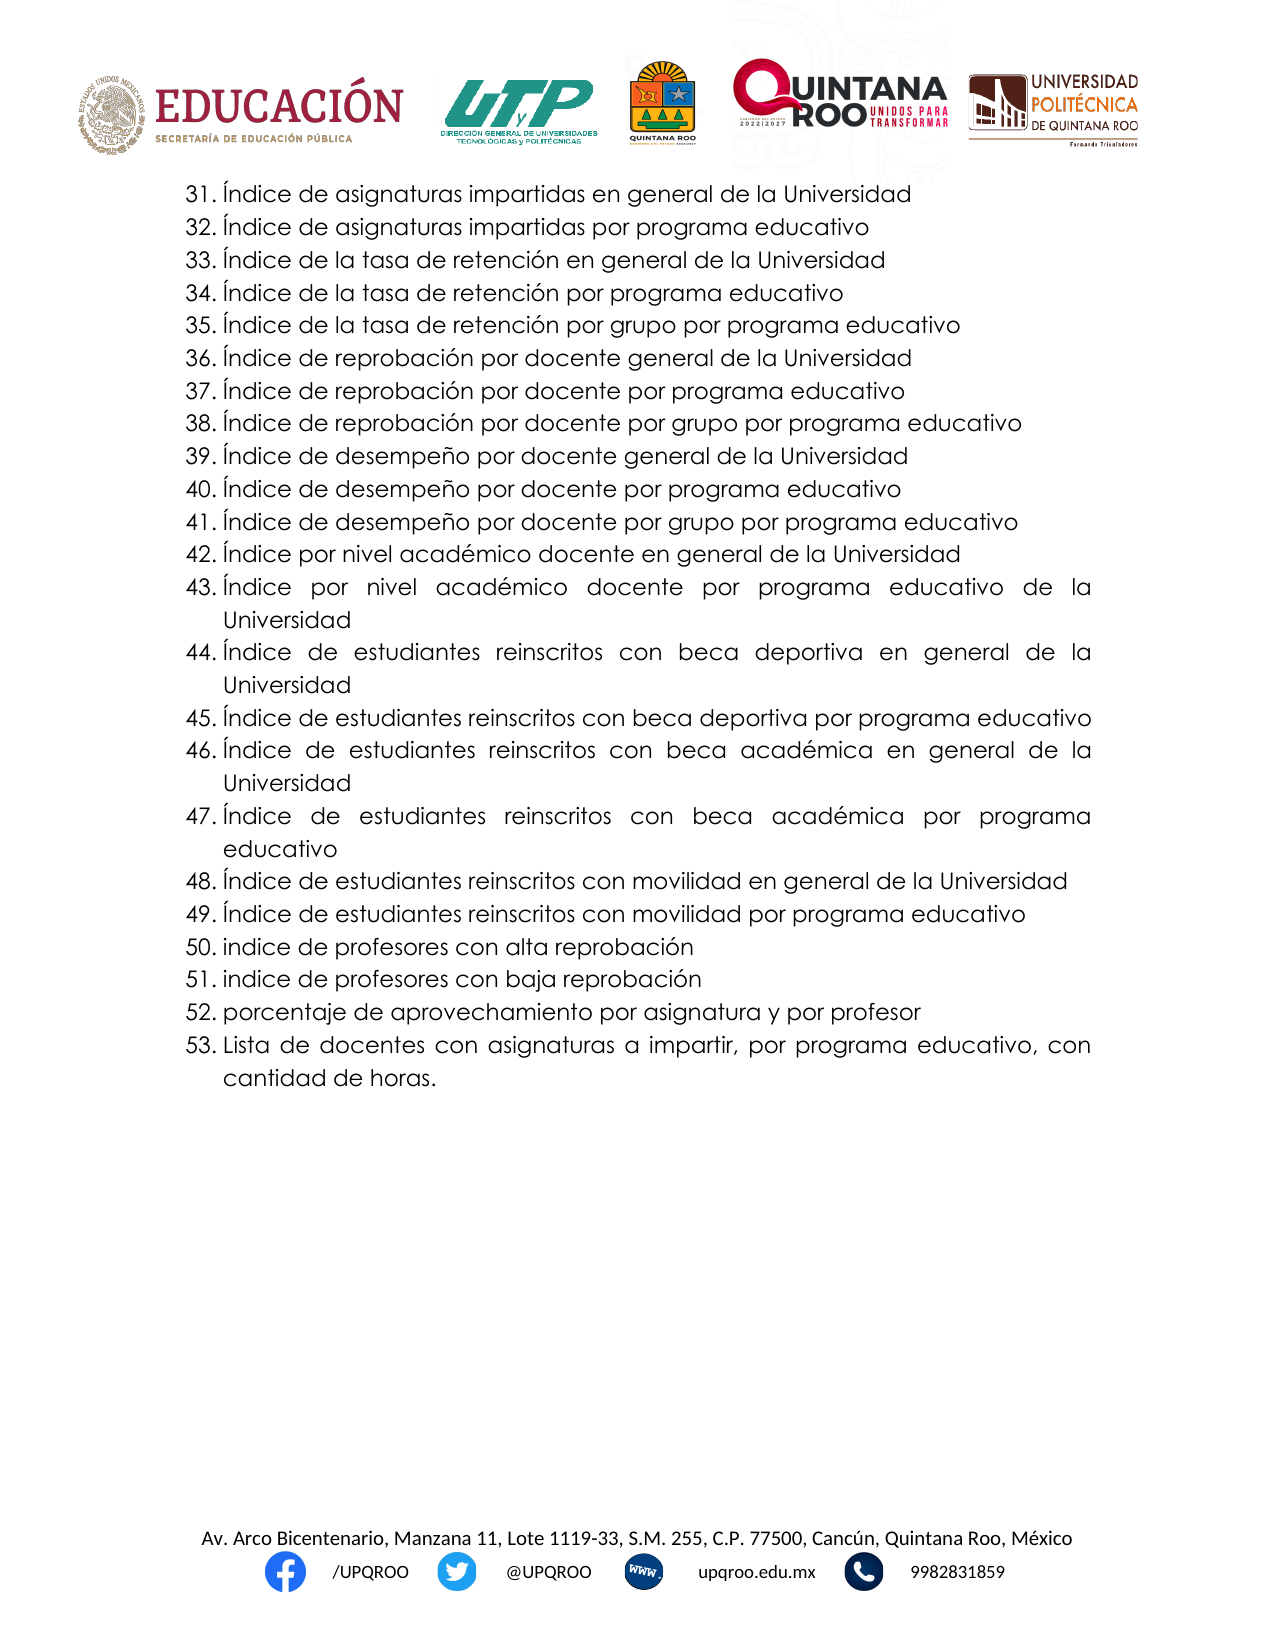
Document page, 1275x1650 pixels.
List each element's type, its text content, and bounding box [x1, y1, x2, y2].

list Índice de desempeño por docente por programa educativo [185, 472, 1093, 504]
list Índice de la tasa de retención por grupo por programa educativo [185, 308, 1093, 341]
list Índice por nivel académico docente por programa educativo de la Universidad [185, 570, 1093, 635]
list Índice de asignaturas impartidas en general de la Universidad [185, 177, 1093, 210]
list Índice de reprobación por docente general de la Universidad [185, 341, 1093, 373]
list Índice de asignaturas impartidas por programa educativo [185, 210, 1093, 243]
list porcentaje de aprovechamiento por asignatura y por profesor [185, 995, 1093, 1028]
list Índice de estudiantes reinscritos con beca académica por programa educativo [185, 799, 1093, 864]
list Índice de desempeño por docente por grupo por programa educativo [185, 504, 1093, 537]
list Índice de la tasa de retención por programa educativo [185, 275, 1093, 308]
list Índice de desempeño por docente general de la Universidad [185, 439, 1093, 472]
list indice de profesores con alta reprobación [185, 929, 1093, 962]
picture [78, 75, 413, 155]
picture [437, 72, 600, 150]
list Índice de estudiantes reinscritos con beca deportiva por programa educativo [185, 701, 1093, 733]
picture [968, 73, 1138, 150]
list Índice de estudiantes reinscritos con movilidad en general de la Universidad [185, 864, 1093, 897]
list Lista de docentes con asignaturas a impartir, por programa educativo, con cantidad de horas. [185, 1028, 1093, 1093]
list Índice de estudiantes reinscritos con beca deportiva en general de la Universidad [185, 635, 1093, 701]
list Índice de estudiantes reinscritos con beca académica en general de la Universidad [185, 733, 1093, 799]
list Índice de estudiantes reinscritos con movilidad por programa educativo [185, 897, 1093, 929]
list Índice de reprobación por docente por grupo por programa educativo [185, 406, 1093, 439]
picture [264, 1551, 307, 1593]
picture [731, 1, 952, 177]
picture [625, 55, 703, 145]
list indice de profesores con baja reprobación [185, 962, 1093, 995]
list Índice por nivel académico docente en general de la Universidad [185, 537, 1093, 570]
picture [624, 1553, 664, 1590]
picture [844, 1552, 884, 1591]
list Índice de reprobación por docente por programa educativo [185, 373, 1093, 406]
list Índice de la tasa de retención en general de la Universidad [185, 243, 1093, 275]
picture [437, 1552, 477, 1591]
